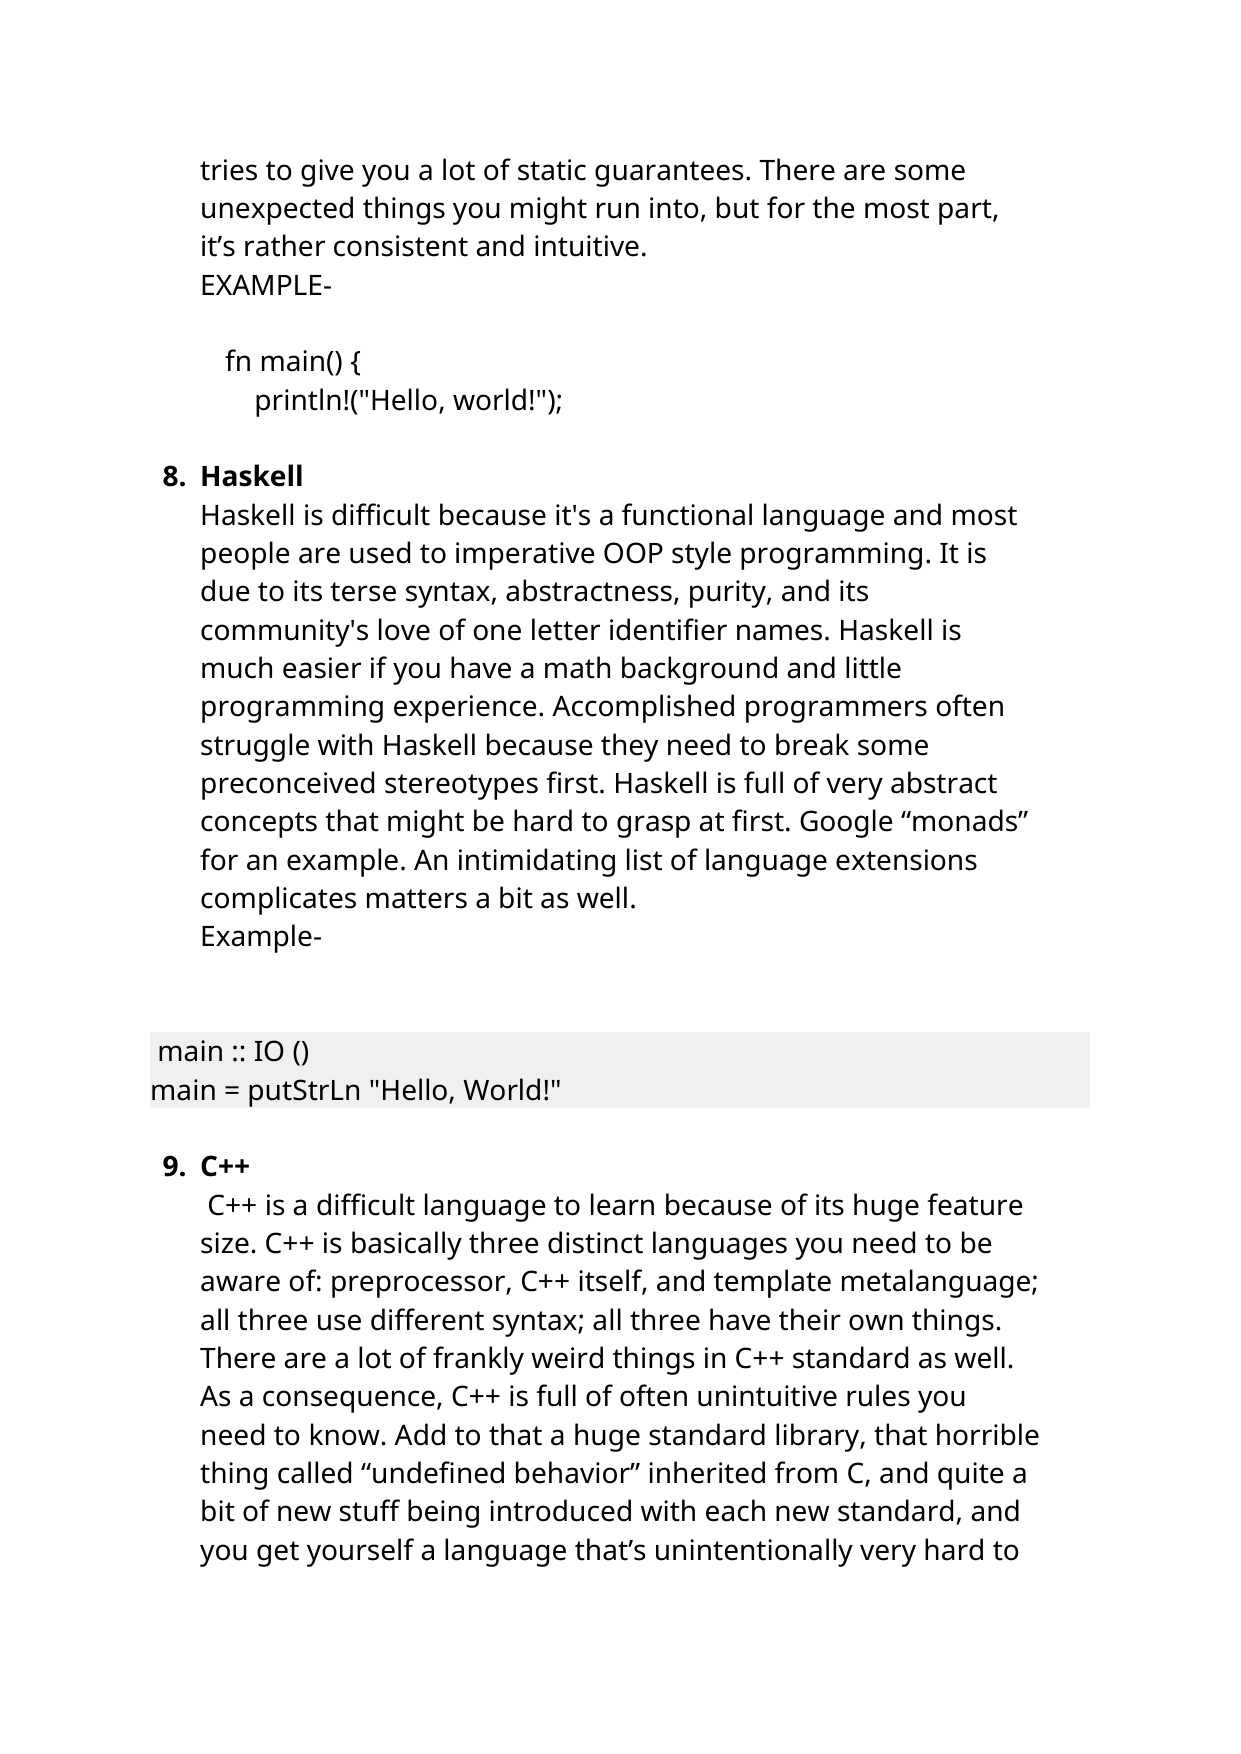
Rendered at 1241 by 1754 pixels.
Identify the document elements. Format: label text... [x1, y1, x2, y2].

text main :: IO () [150, 1032, 1090, 1070]
text Haskell is difficult because it's a functional language and most people are used to imperative OOP style programming. It is due to its terse syntax, abstractness, purity, and its community's love of one letter identifier names. Haskell is much easier if you have a math background and little programming experience. Accomplished programmers often struggle with Haskell because they need to break some preconceived stereotypes first. Haskell is full of very abstract concepts that might be hard to grasp at first. Google “monads” for an example. An intimidating list of language extensions complicates matters a bit as well. [200, 495, 1040, 917]
list Haskell [162, 457, 1040, 495]
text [200, 150, 1040, 265]
text Example- [200, 917, 1040, 955]
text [200, 1185, 1040, 1568]
text main = putStrLn "Hello, World!" [150, 1070, 1090, 1108]
list println!("Hello, world!"); [225, 380, 1090, 418]
text EXAMPLE- [200, 265, 1040, 303]
list fn main() { [225, 342, 1090, 380]
list C++ [162, 1147, 1040, 1185]
